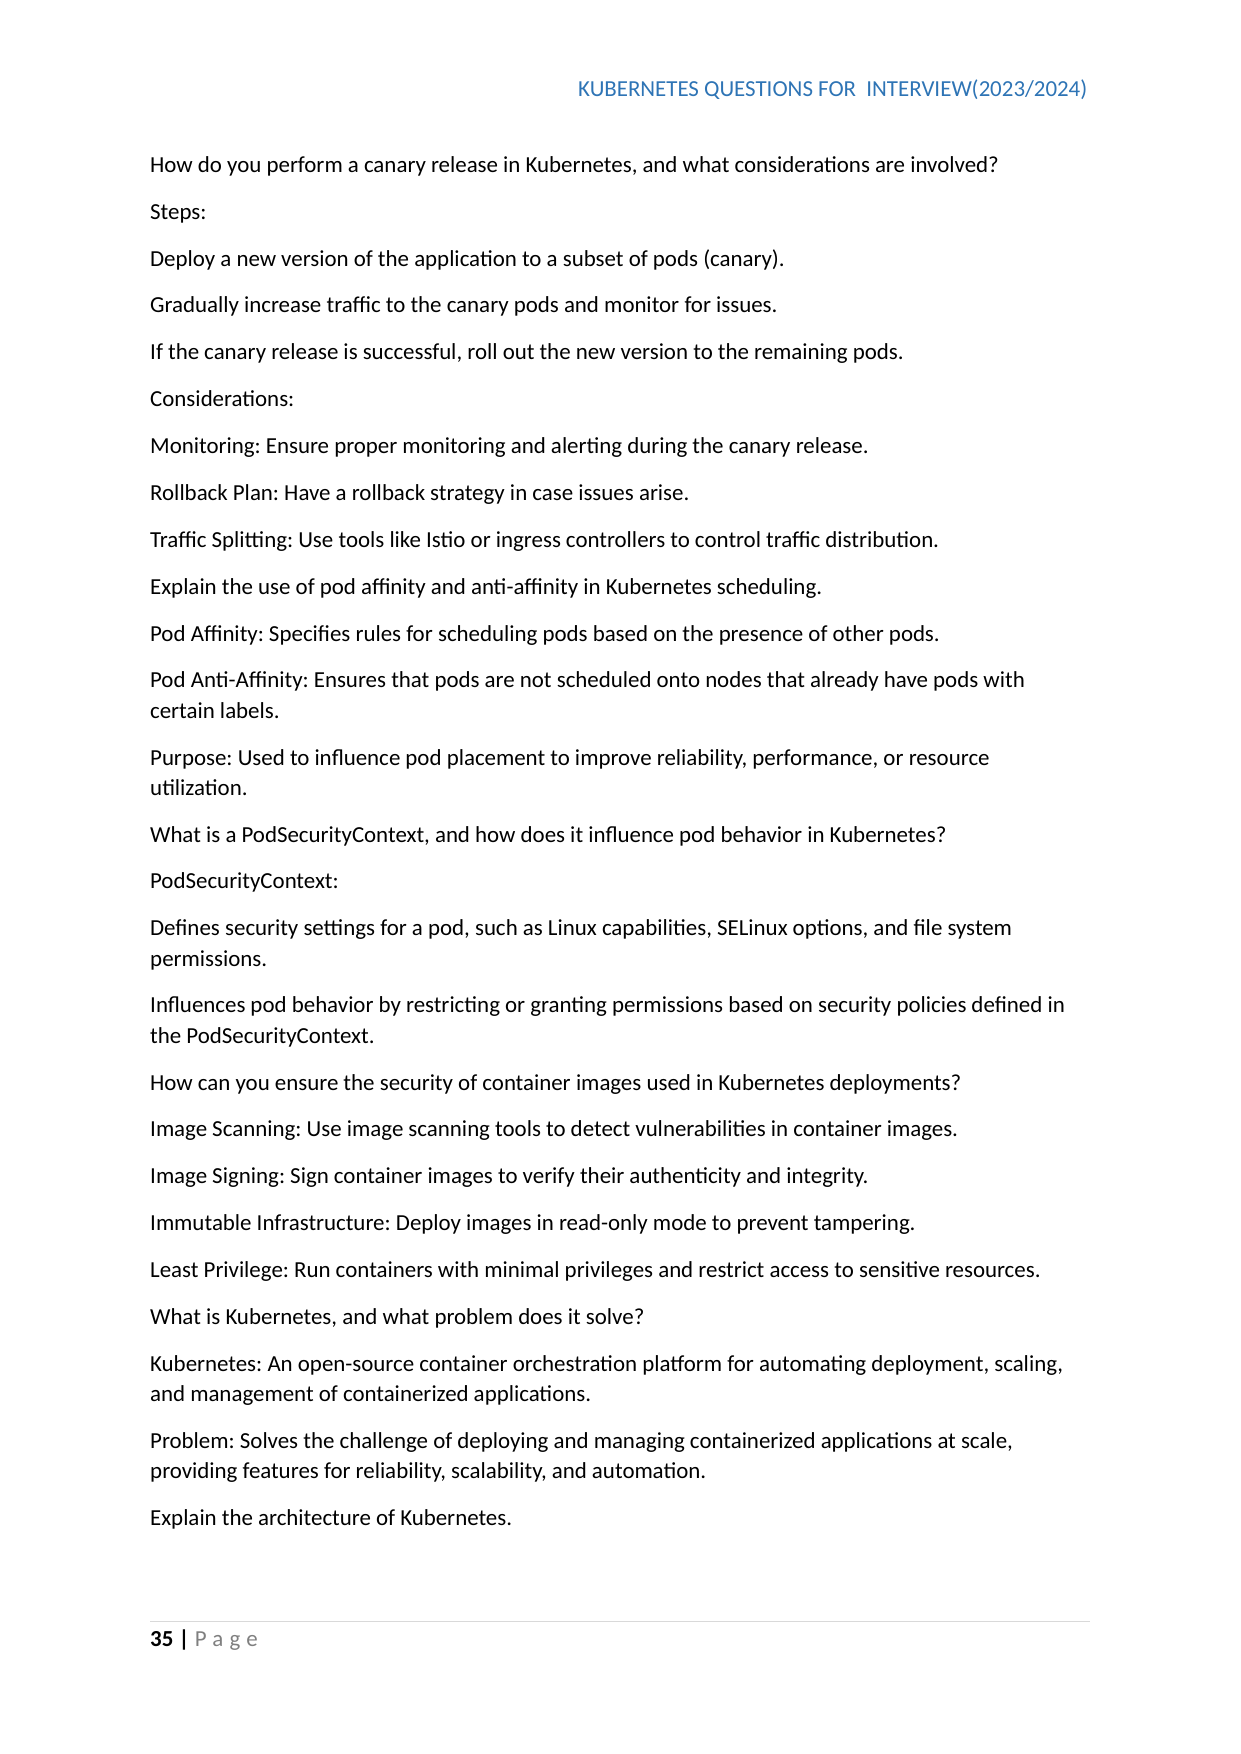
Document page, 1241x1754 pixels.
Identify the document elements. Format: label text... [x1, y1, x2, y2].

text What is a PodSecurityContext, and how does it influence pod behavior in Kubernetes? [150, 820, 1090, 848]
text Rollback Plan: Have a rollback strategy in case issues arise. [150, 478, 1090, 506]
text Influences pod behavior by restricting or granting permissions based on security policies defined in the PodSecurityContext. [150, 991, 1090, 1049]
text Image Signing: Sign container images to verify their authenticity and integrity. [150, 1161, 1090, 1189]
text Explain the architecture of Kubernetes. [150, 1503, 1090, 1531]
text Monitoring: Ensure proper monitoring and alerting during the canary release. [150, 431, 1090, 459]
text Considerations: [150, 384, 1090, 412]
text PodSecurityContext: [150, 867, 1090, 895]
text Steps: [150, 197, 1090, 225]
text Explain the use of pod affinity and anti-affinity in Kubernetes scheduling. [150, 572, 1090, 600]
text Least Privilege: Run containers with minimal privileges and restrict access to sensitive resources. [150, 1255, 1090, 1283]
text Purpose: Used to influence pod placement to improve reliability, performance, or resource utilization. [150, 743, 1090, 801]
text How can you ensure the security of container images used in Kubernetes deployments? [150, 1068, 1090, 1096]
text How do you perform a canary release in Kubernetes, and what considerations are involved? [150, 150, 1090, 178]
text If the canary release is successful, roll out the new version to the remaining pods. [150, 337, 1090, 366]
text Traffic Splitting: Use tools like Istio or ingress controllers to control traffic distribution. [150, 525, 1090, 553]
text Immutable Infrastructure: Deploy images in read-only mode to prevent tampering. [150, 1208, 1090, 1236]
text What is Kubernetes, and what problem does it solve? [150, 1302, 1090, 1330]
text Pod Anti-Affinity: Ensures that pods are not scheduled onto nodes that already have pods with certain labels. [150, 666, 1090, 724]
text Deploy a new version of the application to a subset of pods (canary). [150, 244, 1090, 272]
text Problem: Solves the challenge of deploying and managing containerized applications at scale, providing features for reliability, scalability, and automation. [150, 1426, 1090, 1484]
text Gradually increase traffic to the canary pods and monitor for issues. [150, 291, 1090, 319]
text Pod Affinity: Specifies rules for scheduling pods based on the presence of other pods. [150, 619, 1090, 647]
text Defines security settings for a pod, such as Linux capabilities, SELinux options, and file system permissions. [150, 913, 1090, 972]
text Kubernetes: An open-source container orchestration platform for automating deployment, scaling, and management of containerized applications. [150, 1349, 1090, 1407]
text Image Scanning: Use image scanning tools to detect vulnerabilities in container images. [150, 1114, 1090, 1143]
